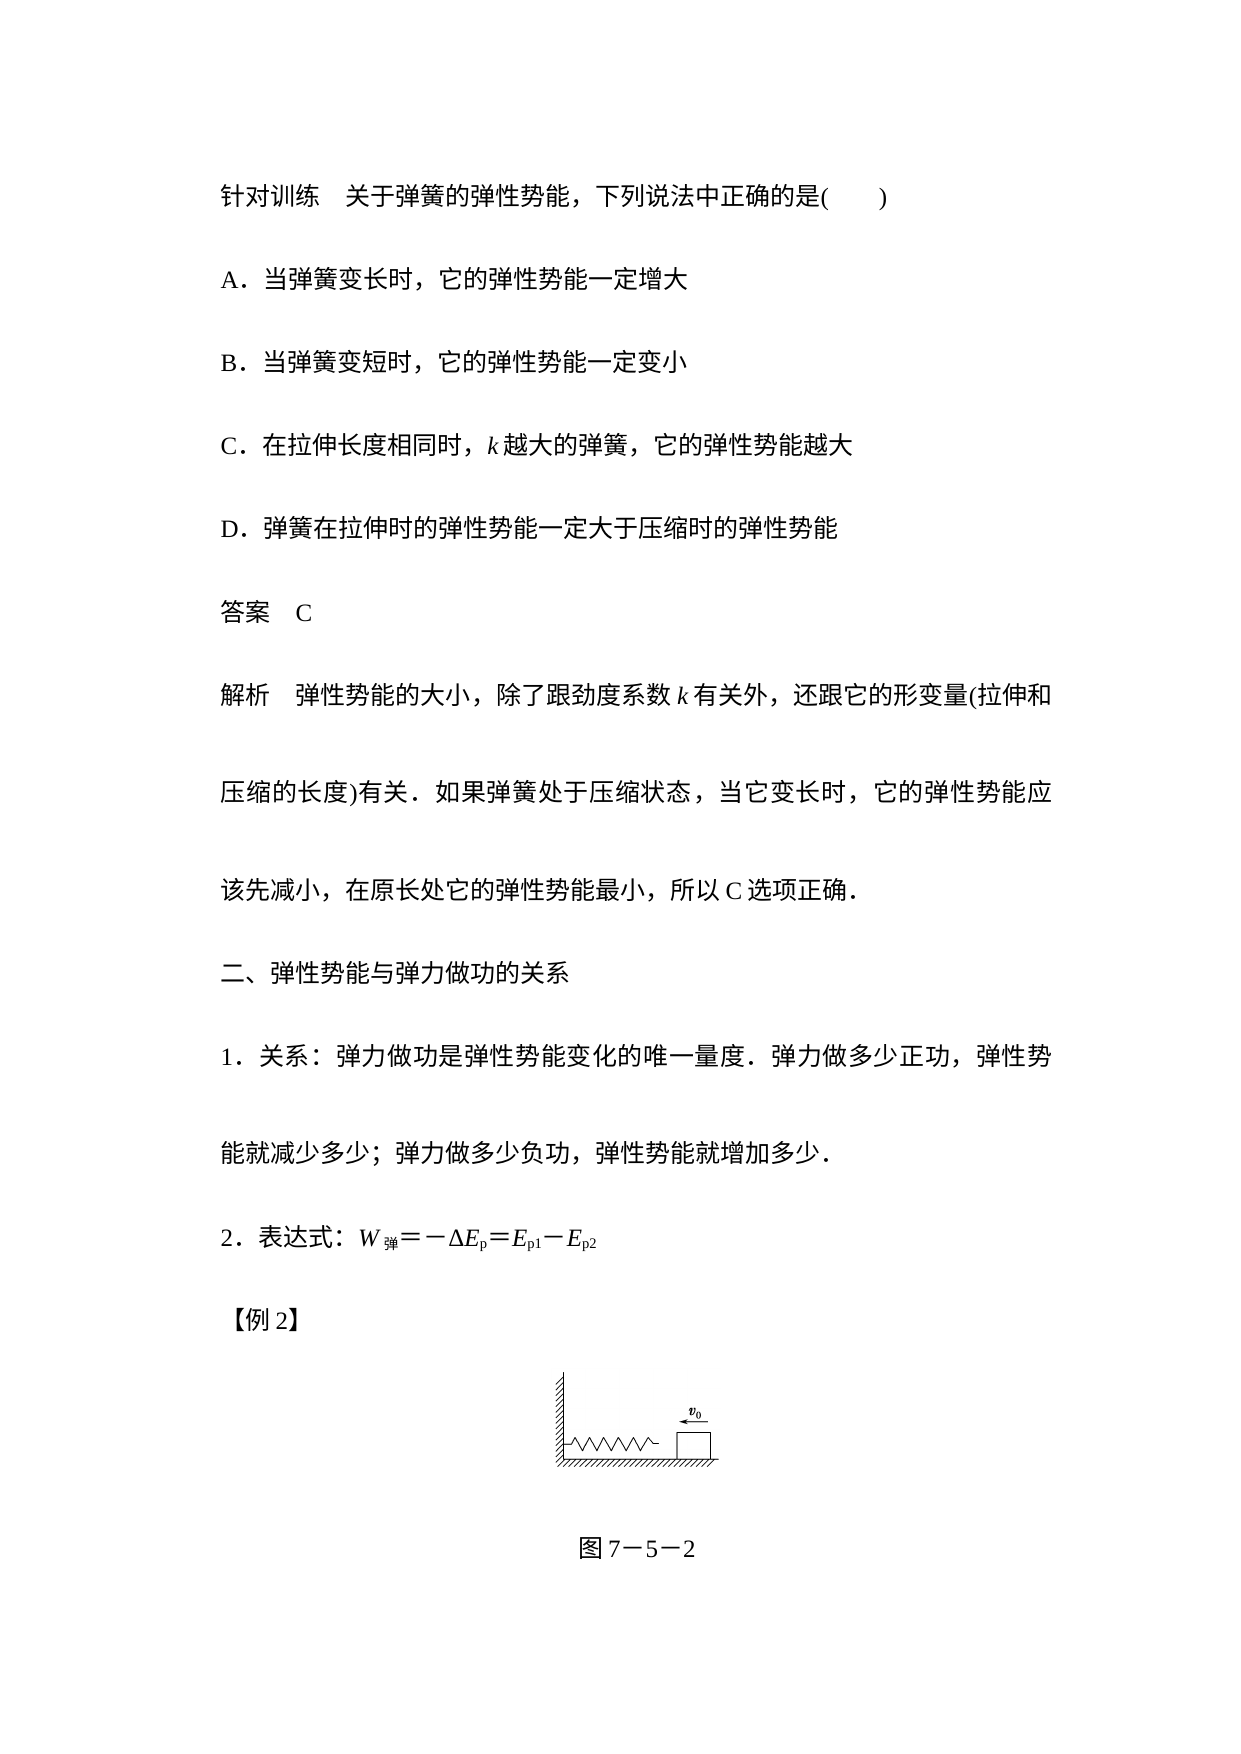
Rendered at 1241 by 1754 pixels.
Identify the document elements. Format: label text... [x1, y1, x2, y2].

text A．当弹簧变长时，它的弹性势能一定增大 [220, 245, 1053, 310]
text D．弹簧在拉伸时的弹性势能一定大于压缩时的弹性势能 [220, 494, 1053, 559]
text 2．表达式：W弹＝－ΔEp＝Ep1－Ep2 [220, 1203, 1053, 1268]
text 【例2】 [220, 1286, 1053, 1351]
text 解析 弹性势能的大小，除了跟劲度系数k有关外，还跟它的形变量(拉伸和压缩的长度)有关．如果弹簧处于压缩状态，当它变长时，它的弹性势能应该先减小，在原长处它的弹性势能最小，所以C选项正确． [220, 661, 1053, 921]
text B．当弹簧变短时，它的弹性势能一定变小 [220, 328, 1053, 393]
text C．在拉伸长度相同时，k越大的弹簧，它的弹性势能越大 [220, 411, 1053, 476]
text 答案 C [220, 578, 1053, 643]
text 针对训练 关于弹簧的弹性势能，下列说法中正确的是( ) [220, 162, 1053, 227]
text 二、弹性势能与弹力做功的关系 [220, 939, 1053, 1004]
text 图7－5－2 [220, 1514, 1053, 1579]
text 1．关系：弹力做功是弹性势能变化的唯一量度．弹力做多少正功，弹性势能就减少多少；弹力做多少负功，弹性势能就增加多少． [220, 1022, 1053, 1184]
picture [551, 1368, 722, 1470]
